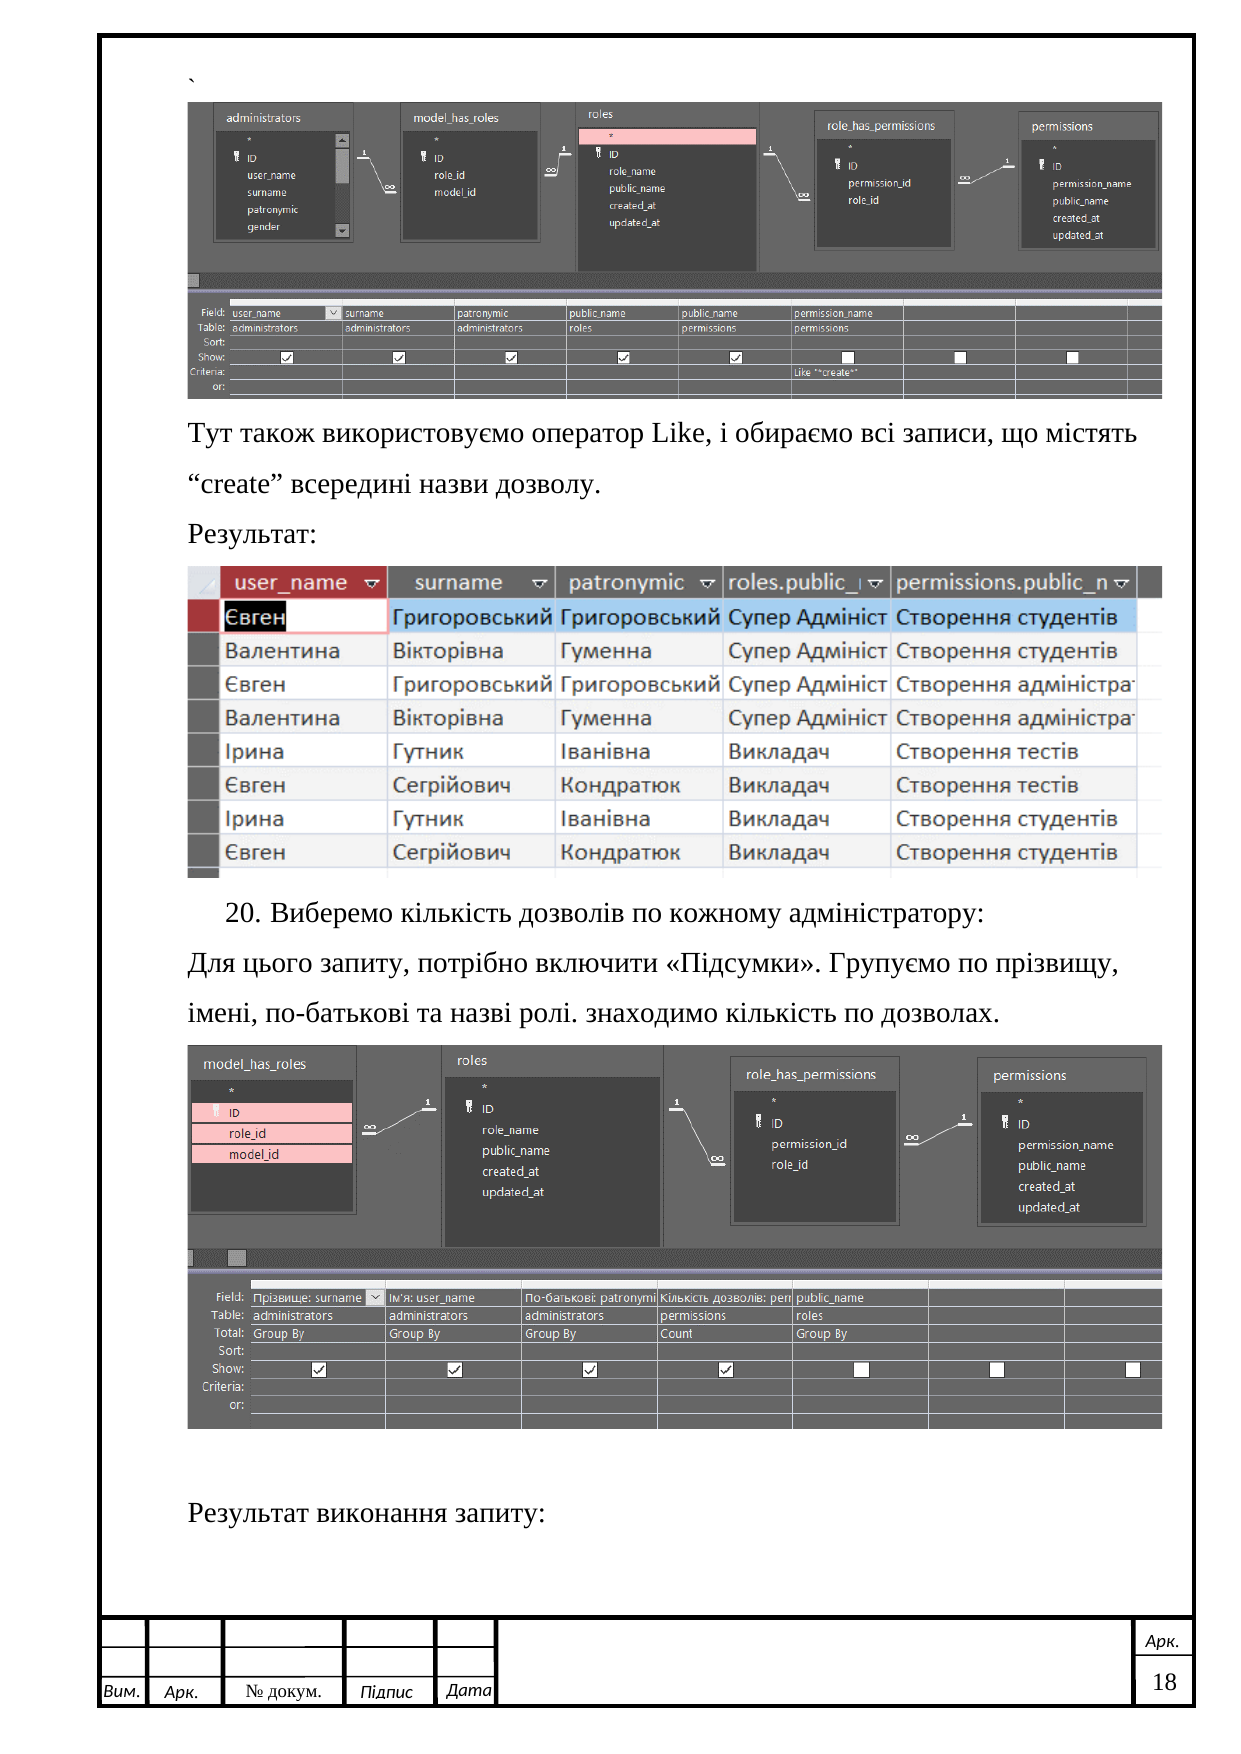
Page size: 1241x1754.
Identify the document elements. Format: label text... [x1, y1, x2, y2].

picture [187, 102, 1163, 399]
text Тут також використовуємо оператор Like, і обираємо всі записи, що містять “create” всередині назви дозволу. [187, 416, 1162, 499]
text Результат виконання запиту: [187, 1496, 1162, 1529]
picture [187, 566, 1163, 878]
list Виберемо кількість дозволів по кожному адміністратору: [225, 895, 1162, 928]
text Для цього запиту, потрібно включити «Підсумки». Групуємо по прізвищу, імені, по-батькові та назві ролі. знаходимо кількість по дозволах. [187, 945, 1162, 1029]
picture [187, 1045, 1163, 1429]
text Результат: [187, 516, 1162, 550]
